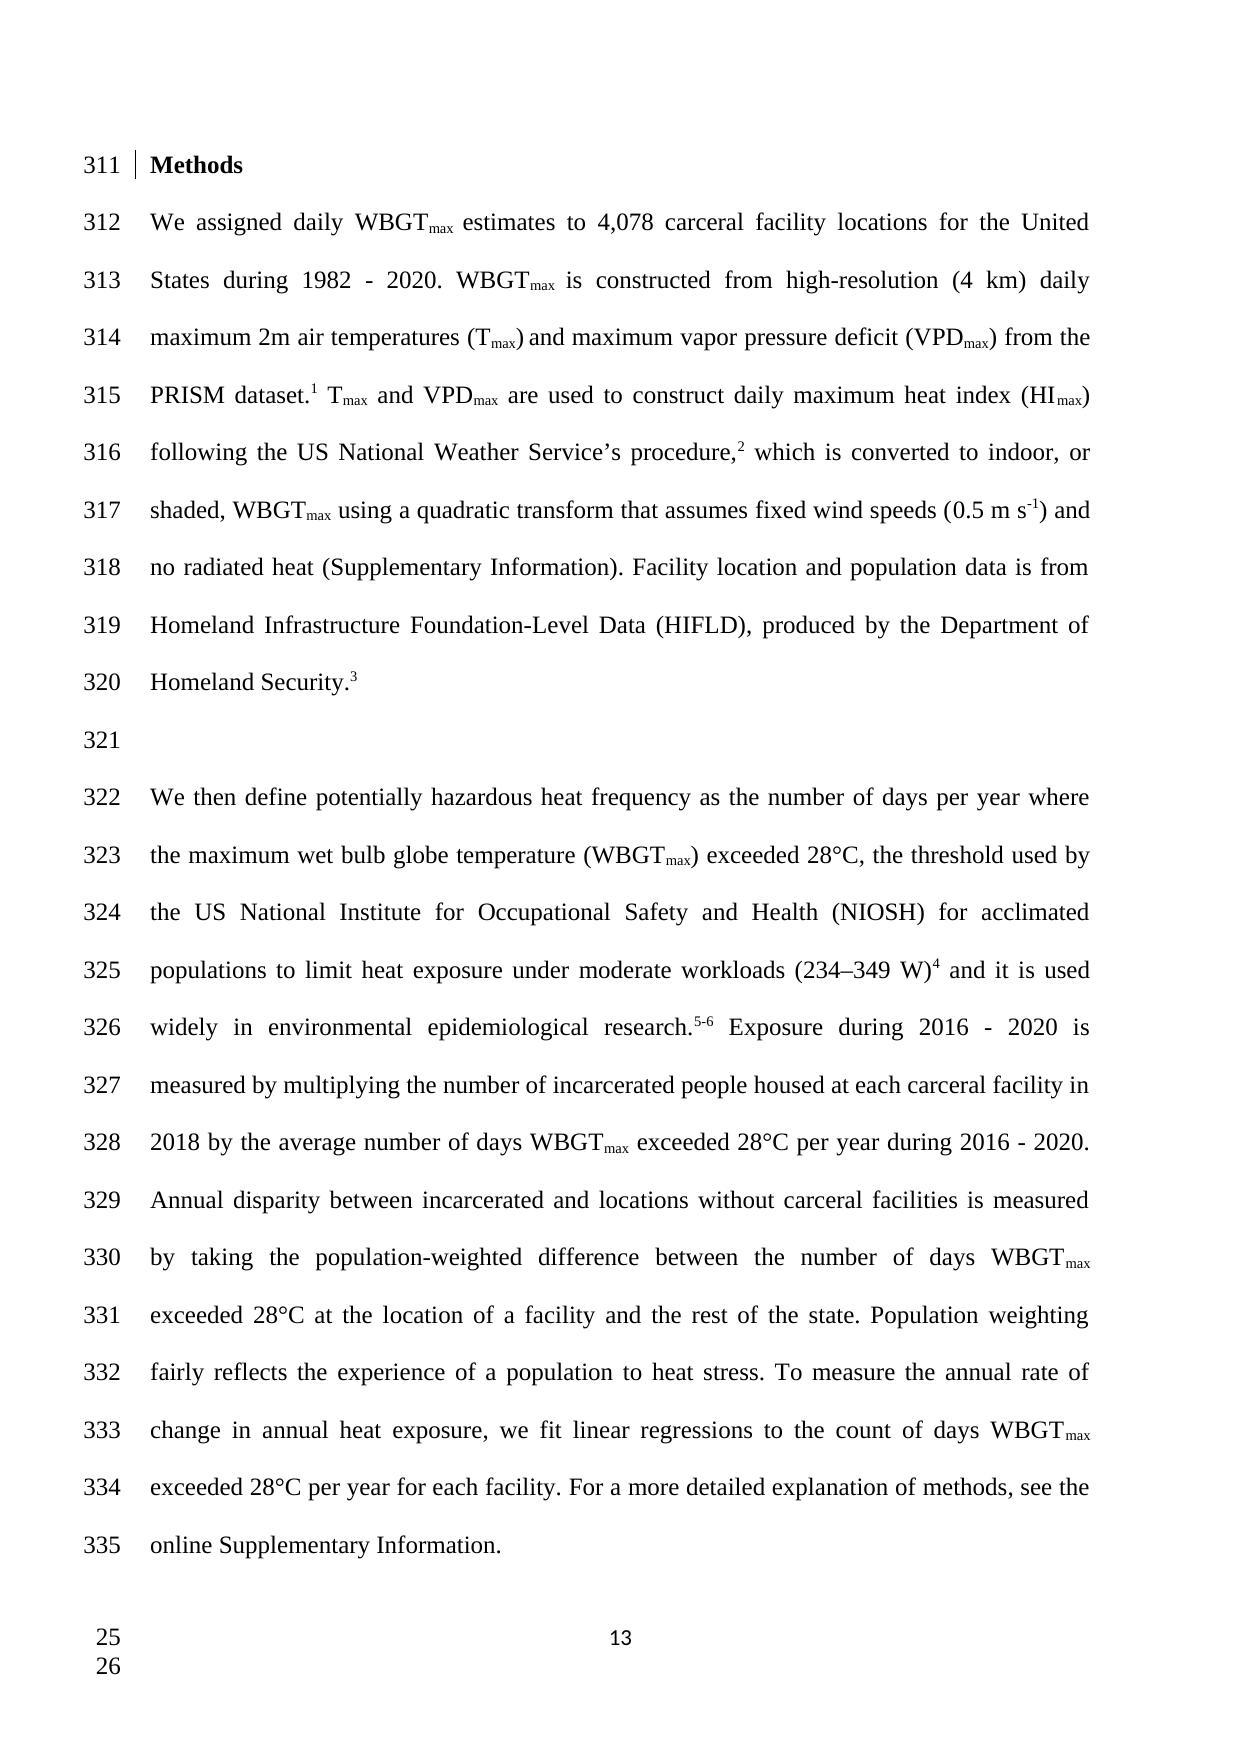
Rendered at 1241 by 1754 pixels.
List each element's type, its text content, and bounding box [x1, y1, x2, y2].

text Methods [150, 150, 1090, 179]
text We then define potentially hazardous heat frequency as the number of days per year where the maximum wet bulb globe temperature (WBGTmax) exceeded 28°C, the threshold used by the US National Institute for Occupational Safety and Health (NIOSH) for acclimated populations to limit heat exposure under moderate workloads (234–349 W)4 and it is used widely in environmental epidemiological research.5-6 Exposure during 2016 - 2020 is measured by multiplying the number of incarcerated people housed at each carceral facility in 2018 by the average number of days WBGTmax exceeded 28°C per year during 2016 - 2020. Annual disparity between incarcerated and locations without carceral facilities is measured by taking the population-weighted difference between the number of days WBGTmax exceeded 28°C at the location of a facility and the rest of the state. Population weighting fairly reflects the experience of a population to heat stress. To measure the annual rate of change in annual heat exposure, we fit linear regressions to the count of days WBGTmax exceeded 28°C per year for each facility. For a more detailed explanation of methods, see the online Supplementary Information. [150, 782, 1090, 1559]
text We assigned daily WBGTmax estimates to 4,078 carceral facility locations for the United States during 1982 - 2020. WBGTmax is constructed from high-resolution (4 km) daily maximum 2m air temperatures (Tmax) and maximum vapor pressure deficit (VPDmax) from the PRISM dataset.1 Tmax and VPDmax are used to construct daily maximum heat index (HImax) following the US National Weather Service’s procedure,2 which is converted to indoor, or shaded, WBGTmax using a quadratic transform that assumes fixed wind speeds (0.5 m s-1) and no radiated heat (Supplementary Information). Facility location and population data is from Homeland Infrastructure Foundation-Level Data (HIFLD), produced by the Department of Homeland Security.3 [150, 207, 1090, 696]
